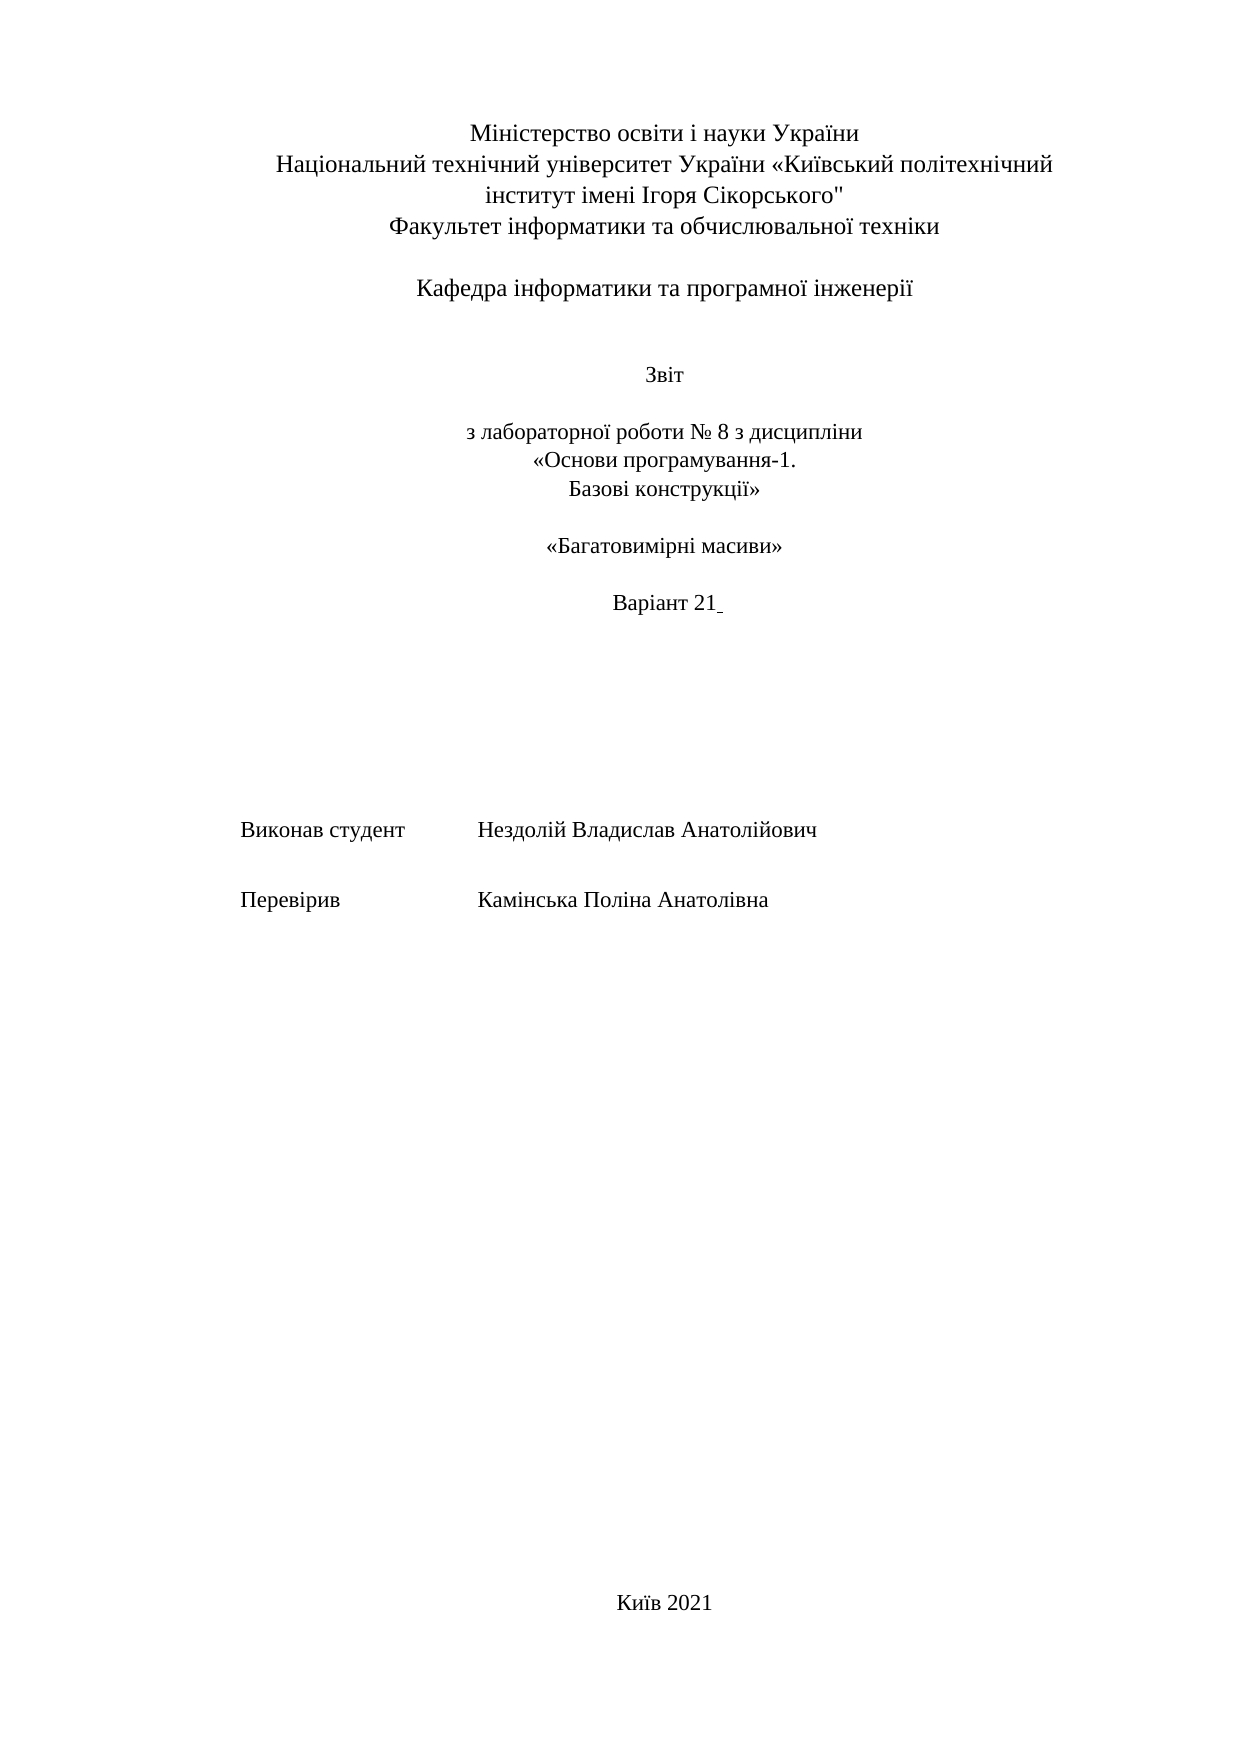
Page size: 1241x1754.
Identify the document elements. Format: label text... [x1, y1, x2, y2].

text Національний технічний університет України «Київський політехнічний [177, 149, 1152, 178]
text Факультет інформатики та обчислювальної техніки [177, 211, 1152, 240]
text Виконав студент Нездолій Владислав Анатолійович [177, 816, 1152, 843]
text Міністерство освіти і науки України [177, 118, 1152, 147]
text «Основи програмування-1. [177, 447, 1152, 473]
text Варіант 21 [177, 589, 1152, 615]
text Перевірив Камінська Поліна Анатолівна [177, 886, 1152, 912]
text «Багатовимірні масиви» [177, 532, 1152, 558]
text інститут імені Ігоря Сікорського" [177, 180, 1152, 209]
text Звіт [177, 361, 1152, 388]
text з лабораторної роботи № 8 з дисципліни [177, 418, 1152, 444]
text Кафедра інформатики та програмної інженерії [177, 273, 1152, 302]
text Київ 2021 [177, 1589, 1152, 1615]
text Базові конструкції» [177, 475, 1152, 501]
